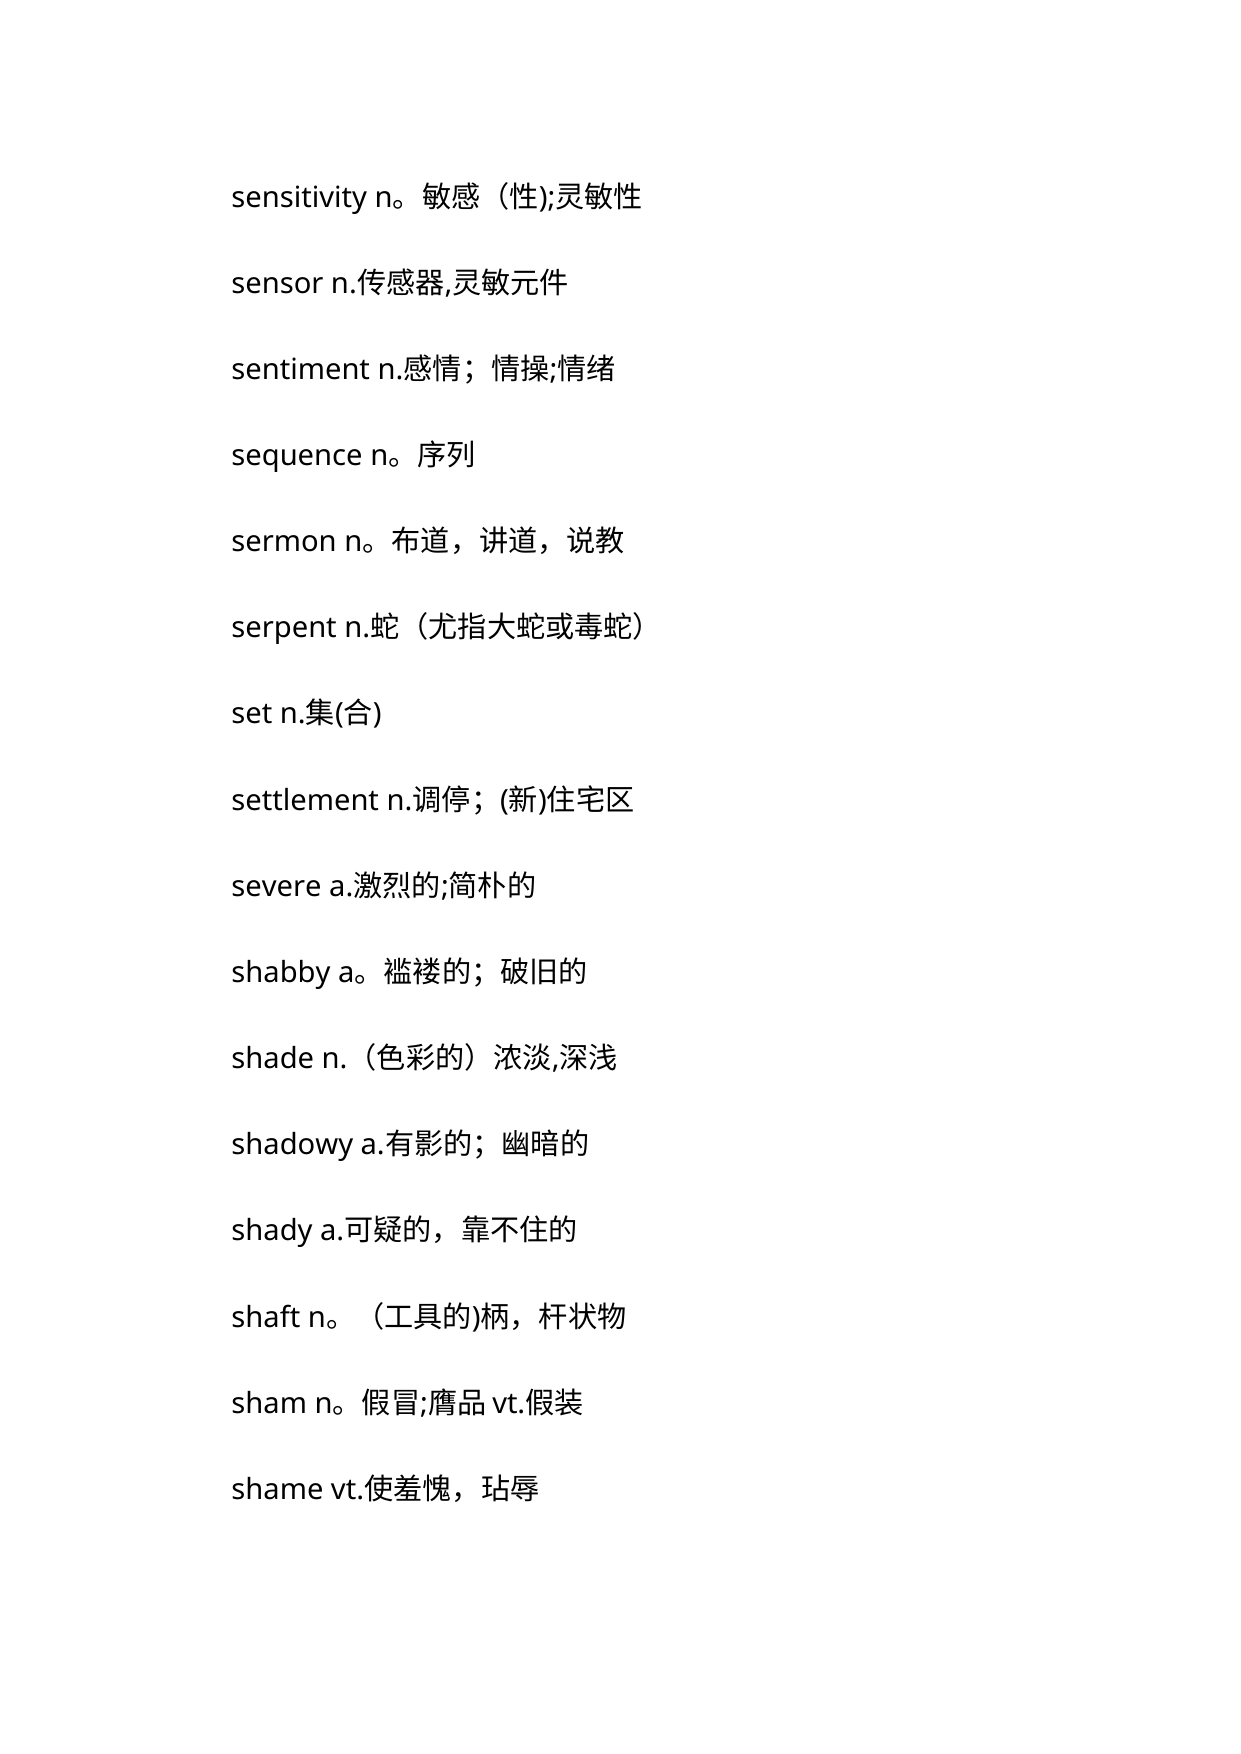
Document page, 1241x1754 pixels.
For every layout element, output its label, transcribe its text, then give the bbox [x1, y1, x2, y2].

text shabby a。褴褛的；破旧的 [187, 937, 1053, 1002]
text sentiment n.感情；情操;情绪 [187, 334, 1053, 399]
text sermon n。布道，讲道，说教 [187, 507, 1053, 572]
text shade n.（色彩的）浓淡,深浅 [187, 1023, 1053, 1088]
text settlement n.调停；(新)住宅区 [187, 765, 1053, 830]
text sensor n.传感器,灵敏元件 [187, 248, 1053, 313]
text sensitivity n。敏感（性);灵敏性 [187, 162, 1053, 227]
text severe a.激烈的;简朴的 [187, 851, 1053, 916]
text set n.集(合) [187, 679, 1053, 744]
text shadowy a.有影的；幽暗的 [187, 1109, 1053, 1174]
text shaft n。（工具的)柄，杆状物 [187, 1282, 1053, 1347]
text sham n。假冒;膺品vt.假装 [187, 1368, 1053, 1433]
text serpent n.蛇（尤指大蛇或毒蛇） [187, 593, 1053, 658]
text shady a.可疑的，靠不住的 [187, 1196, 1053, 1261]
text shame vt.使羞愧，玷辱 [187, 1454, 1053, 1519]
text sequence n。序列 [187, 420, 1053, 485]
